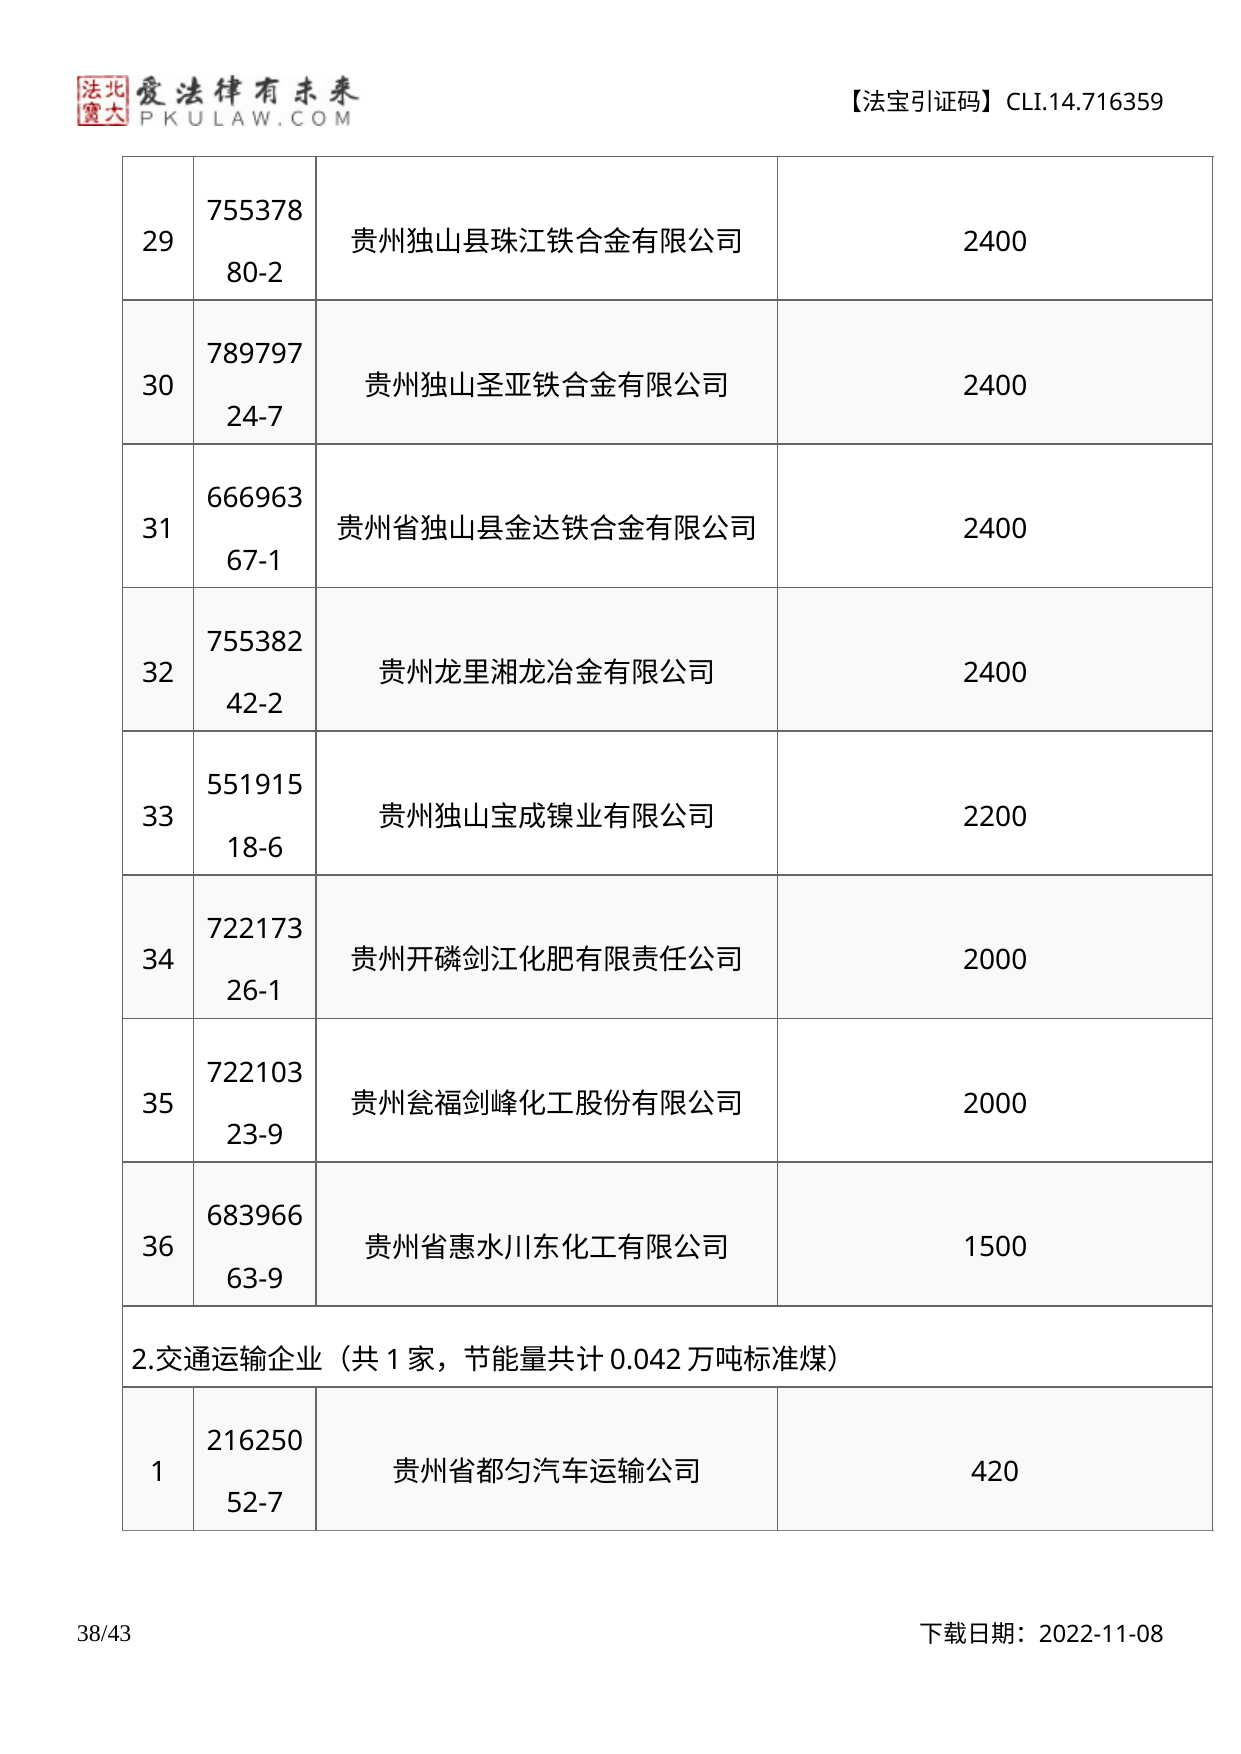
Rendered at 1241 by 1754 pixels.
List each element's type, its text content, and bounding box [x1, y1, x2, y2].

table_cell 贵州龙里湘龙冶金有限公司 [317, 588, 777, 730]
table_cell 21625052-7 [194, 1388, 315, 1530]
table_cell 55191518-6 [194, 732, 315, 874]
table_cell 30 [123, 301, 193, 443]
table_cell 32 [123, 588, 193, 730]
table_cell 贵州独山县珠江铁合金有限公司 [317, 157, 777, 299]
table_cell 贵州省独山县金达铁合金有限公司 [317, 445, 777, 587]
table_cell 贵州开磷剑江化肥有限责任公司 [317, 876, 777, 1018]
table_cell 1500 [778, 1163, 1212, 1305]
table_cell 2400 [778, 445, 1212, 587]
table_cell 33 [123, 732, 193, 874]
table_cell 2400 [778, 157, 1212, 299]
table_cell 75537880-2 [194, 157, 315, 299]
table_cell 贵州省惠水川东化工有限公司 [317, 1163, 777, 1305]
table_cell 贵州独山宝成镍业有限公司 [317, 732, 777, 874]
table_cell 66696367-1 [194, 445, 315, 587]
table_cell 2400 [778, 588, 1212, 730]
picture [76, 75, 361, 126]
table_cell 72217326-1 [194, 876, 315, 1018]
table_cell 2200 [778, 732, 1212, 874]
table_cell 2000 [778, 876, 1212, 1018]
table_cell 2.交通运输企业（共1家，节能量共计0.042万吨标准煤） [123, 1307, 1212, 1386]
table_cell 2400 [778, 301, 1212, 443]
table_cell 420 [778, 1388, 1212, 1530]
table_cell 72210323-9 [194, 1019, 315, 1161]
table_cell 68396663-9 [194, 1163, 315, 1305]
table_cell 29 [123, 157, 193, 299]
table_cell 34 [123, 876, 193, 1018]
table_cell 35 [123, 1019, 193, 1161]
table_cell 75538242-2 [194, 588, 315, 730]
table_cell 2000 [778, 1019, 1212, 1161]
table_cell 36 [123, 1163, 193, 1305]
table_cell 贵州省都匀汽车运输公司 [317, 1388, 777, 1530]
table_cell 1 [123, 1388, 193, 1530]
table_cell 78979724-7 [194, 301, 315, 443]
table_cell 贵州瓮福剑峰化工股份有限公司 [317, 1019, 777, 1161]
table_cell 31 [123, 445, 193, 587]
table_cell 贵州独山圣亚铁合金有限公司 [317, 301, 777, 443]
